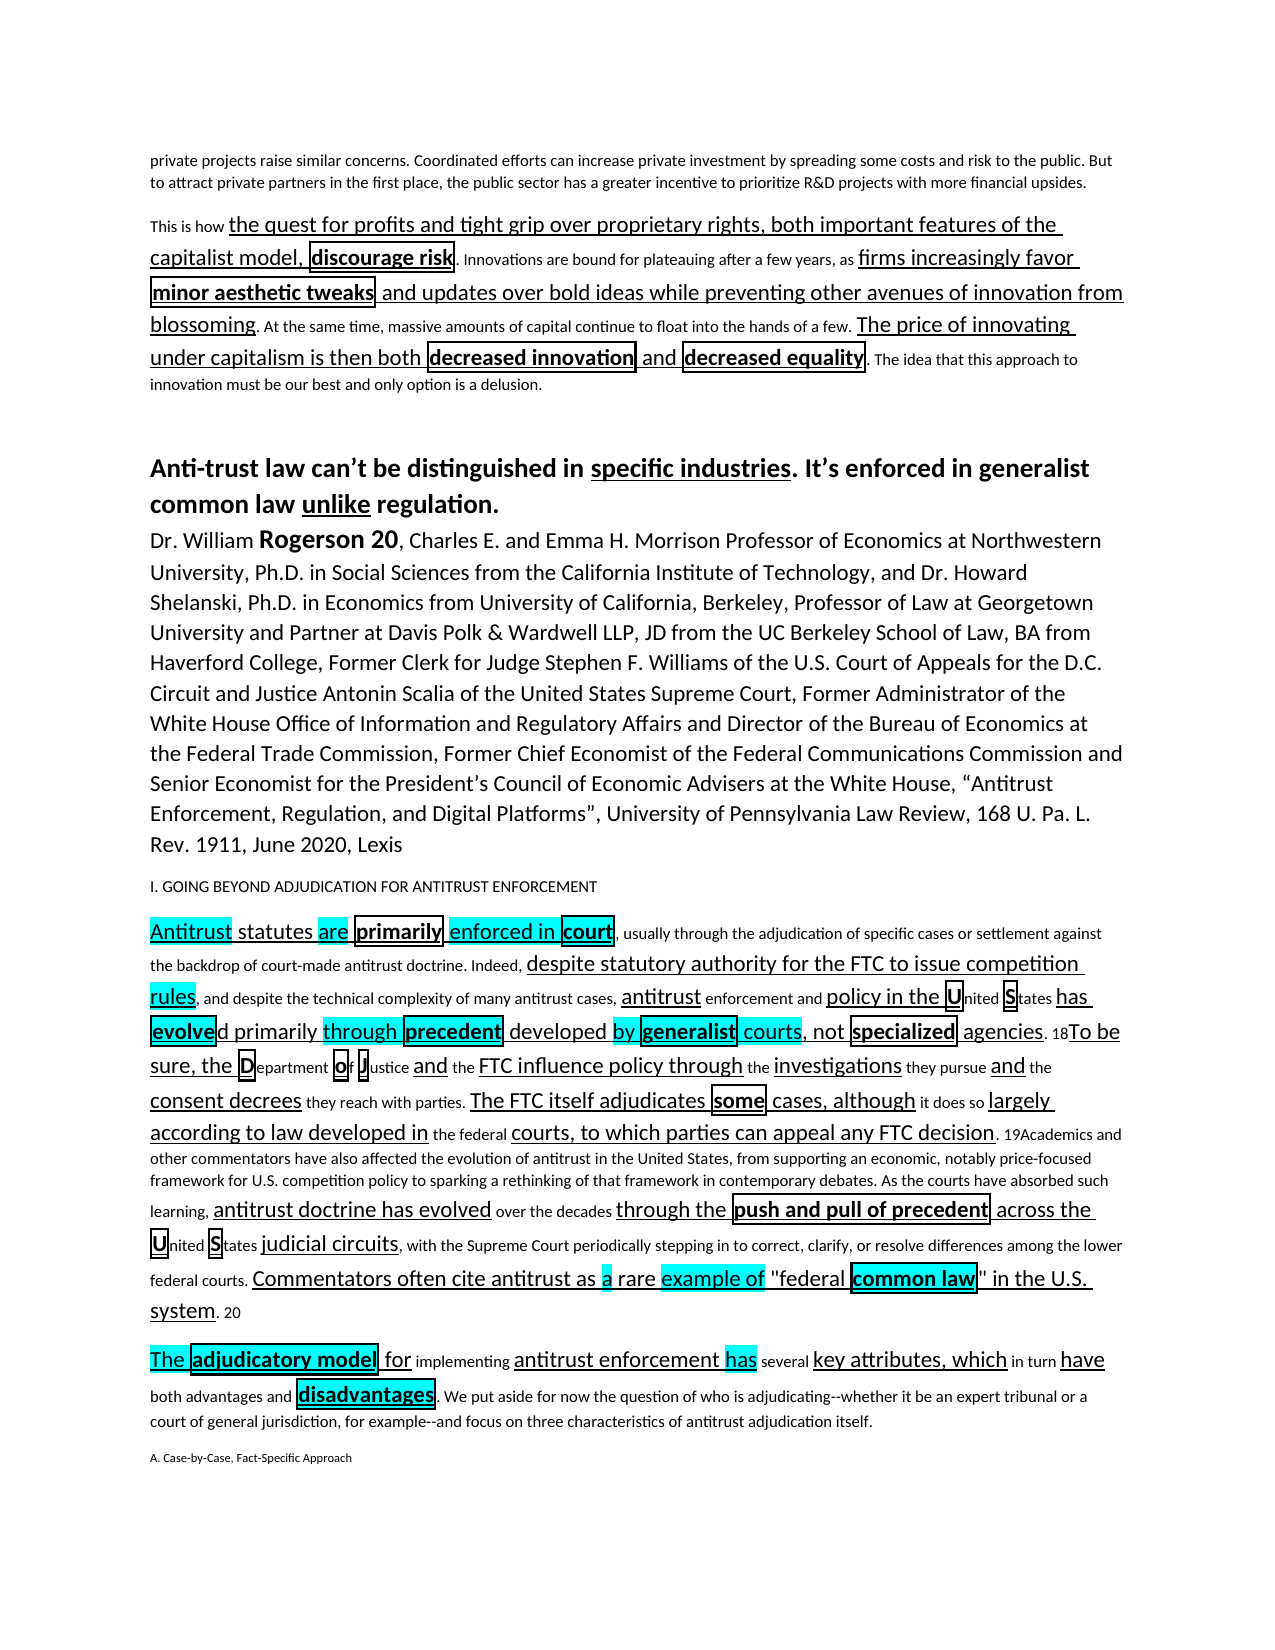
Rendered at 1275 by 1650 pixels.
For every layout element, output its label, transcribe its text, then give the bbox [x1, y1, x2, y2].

text This is how the quest for profits and tight grip over proprietary rights, both important features of the capitalist model, discourage risk. Innovations are bound for plateauing after a few years, as firms increasingly favor minor aesthetic tweaks and updates over bold ideas while preventing other avenues of innovation from blossoming. At the same time, massive amounts of capital continue to float into the hands of a few. The price of innovating under capitalism is then both decreased innovation and decreased equality. The idea that this approach to innovation must be our best and only option is a delusion. [150, 210, 1125, 394]
text A. Case-by-Case, Fact-Specific Approach [150, 1450, 1125, 1466]
subtitle Anti-trust law can’t be distinguished in specific industries. It’s enforced in generalist common law unlike regulation. [150, 451, 1125, 520]
text Dr. William Rogerson 20, Charles E. and Emma H. Morrison Professor of Economics at Northwestern University, Ph.D. in Social Sciences from the California Institute of Technology, and Dr. Howard Shelanski, Ph.D. in Economics from University of California, Berkeley, Professor of Law at Georgetown University and Partner at Davis Polk & Wardwell LLP, JD from the UC Berkeley School of Law, BA from Haverford College, Former Clerk for Judge Stephen F. Williams of the U.S. Court of Appeals for the D.C. Circuit and Justice Antonin Scalia of the United States Supreme Court, Former Administrator of the White House Office of Information and Regulatory Affairs and Director of the Bureau of Economics at the Federal Trade Commission, Former Chief Economist of the Federal Communications Commission and Senior Economist for the President’s Council of Economic Advisers at the White House, “Antitrust Enforcement, Regulation, and Digital Platforms”, University of Pennsylvania Law Review, 168 U. Pa. L. Rev. 1911, June 2020, Lexis [150, 523, 1125, 858]
text I. GOING BEYOND ADJUDICATION FOR ANTITRUST ENFORCEMENT [150, 877, 1125, 897]
text The adjudicatory model for implementing antitrust enforcement has several key attributes, which in turn have both advantages and disadvantages. We put aside for now the question of who is adjudicating--whether it be an expert tribunal or a court of general jurisdiction, for example--and focus on three characteristics of antitrust adjudication itself. [150, 1343, 1125, 1432]
text Antitrust statutes are primarily enforced in court, usually through the adjudication of specific cases or settlement against the backdrop of court-made antitrust doctrine. Indeed, despite statutory authority for the FTC to issue competition rules, and despite the technical complexity of many antitrust cases, antitrust enforcement and policy in the United States has evolved primarily through precedent developed by generalist courts, not specialized agencies. 18To be sure, the Department of Justice and the FTC influence policy through the investigations they pursue and the consent decrees they reach with parties. The FTC itself adjudicates some cases, although it does so largely according to law developed in the federal courts, to which parties can appeal any FTC decision. 19Academics and other commentators have also affected the evolution of antitrust in the United States, from supporting an economic, notably price-focused framework for U.S. competition policy to sparking a rethinking of that framework in contemporary debates. As the courts have absorbed such learning, antitrust doctrine has evolved over the decades through the push and pull of precedent across the United States judicial circuits, with the Supreme Court periodically stepping in to correct, clarify, or resolve differences among the lower federal courts. Commentators often cite antitrust as a rare example of "federal common law" in the U.S. system. 20 [150, 915, 1125, 1324]
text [150, 150, 1125, 192]
